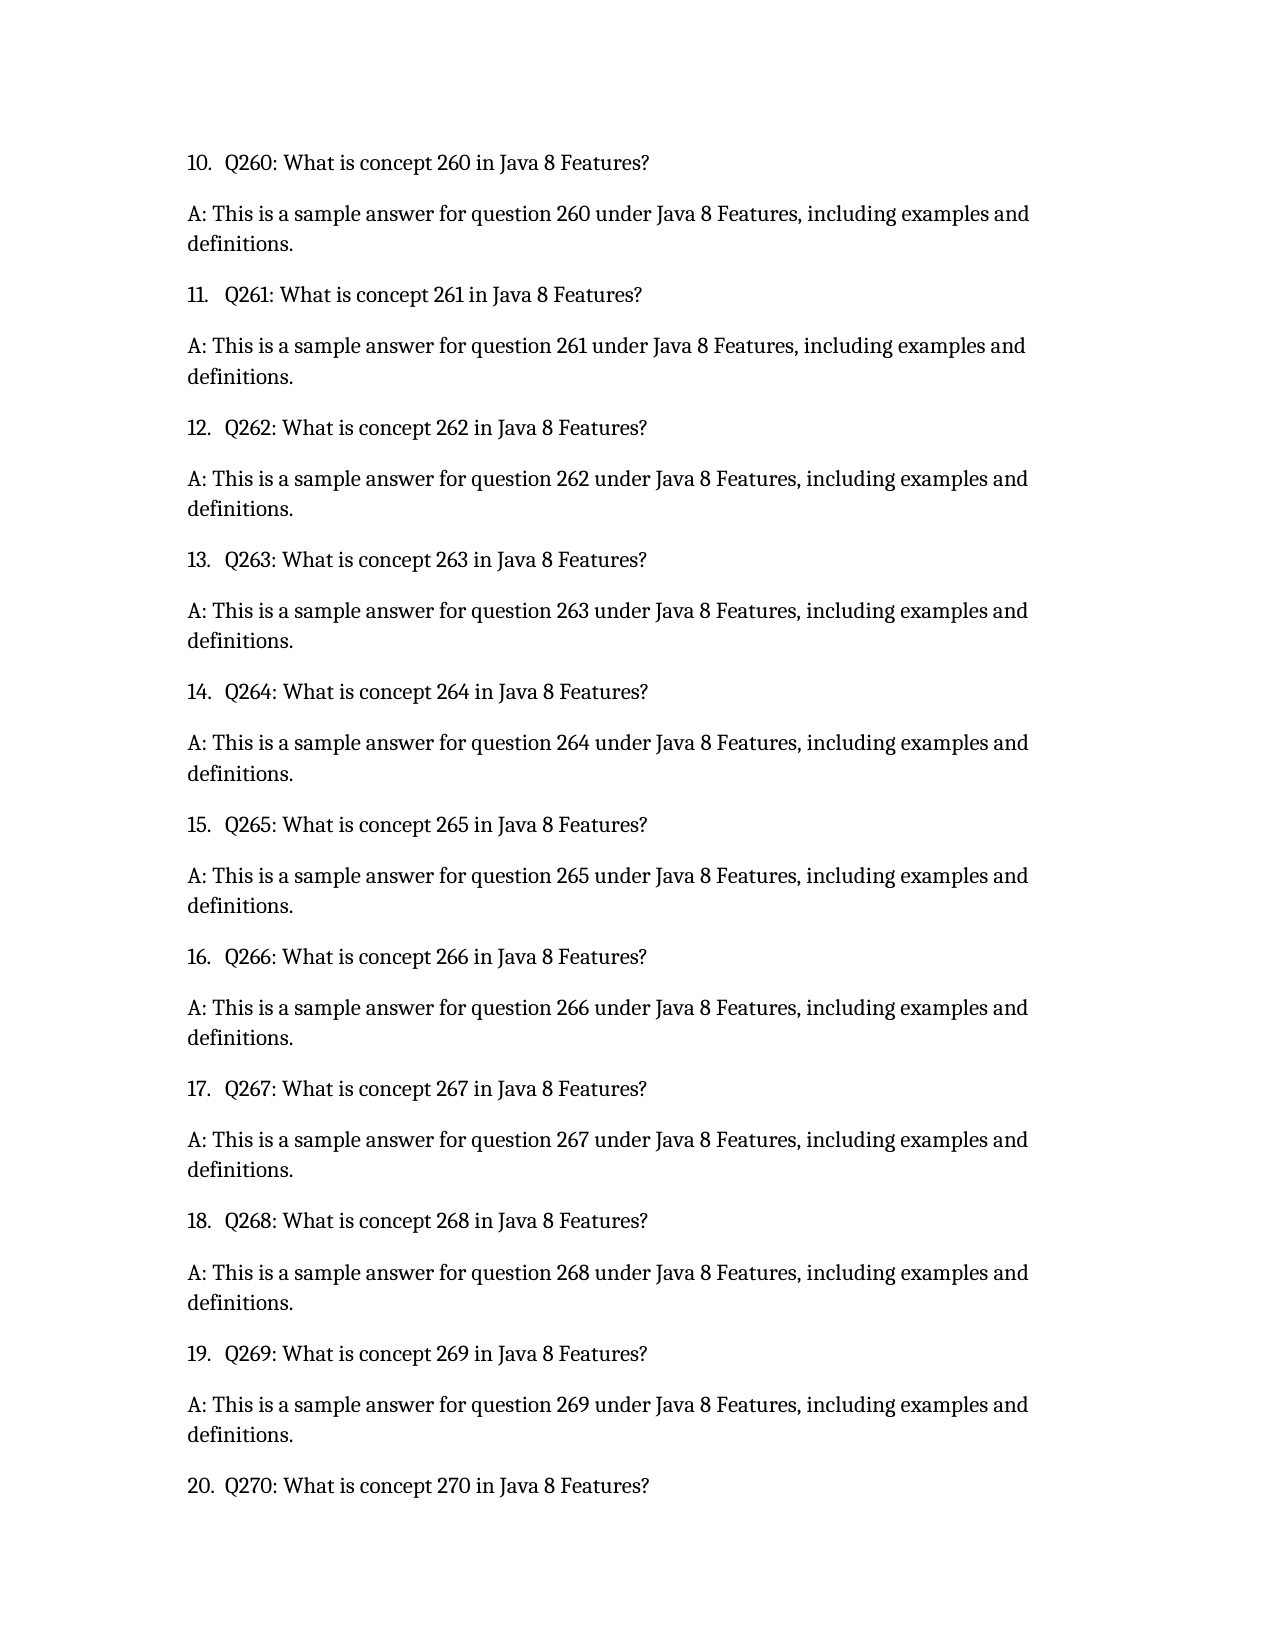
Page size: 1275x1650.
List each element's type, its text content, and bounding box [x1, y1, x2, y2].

list Q268: What is concept 268 in Java 8 Features? [187, 1208, 1087, 1235]
list Q260: What is concept 260 in Java 8 Features? [187, 150, 1087, 176]
list Q265: What is concept 265 in Java 8 Features? [187, 811, 1087, 838]
text A: This is a sample answer for question 262 under Java 8 Features, including examples and definitions. [187, 466, 1087, 522]
text A: This is a sample answer for question 268 under Java 8 Features, including examples and definitions. [187, 1259, 1087, 1316]
list Q261: What is concept 261 in Java 8 Features? [187, 282, 1087, 309]
text A: This is a sample answer for question 260 under Java 8 Features, including examples and definitions. [187, 201, 1087, 258]
list Q263: What is concept 263 in Java 8 Features? [187, 547, 1087, 573]
text A: This is a sample answer for question 261 under Java 8 Features, including examples and definitions. [187, 333, 1087, 390]
text A: This is a sample answer for question 265 under Java 8 Features, including examples and definitions. [187, 862, 1087, 919]
list Q264: What is concept 264 in Java 8 Features? [187, 679, 1087, 706]
text A: This is a sample answer for question 266 under Java 8 Features, including examples and definitions. [187, 995, 1087, 1051]
list Q266: What is concept 266 in Java 8 Features? [187, 944, 1087, 970]
list Q269: What is concept 269 in Java 8 Features? [187, 1341, 1087, 1367]
text A: This is a sample answer for question 267 under Java 8 Features, including examples and definitions. [187, 1127, 1087, 1184]
list Q262: What is concept 262 in Java 8 Features? [187, 414, 1087, 441]
text A: This is a sample answer for question 269 under Java 8 Features, including examples and definitions. [187, 1392, 1087, 1448]
list Q267: What is concept 267 in Java 8 Features? [187, 1076, 1087, 1102]
text A: This is a sample answer for question 264 under Java 8 Features, including examples and definitions. [187, 730, 1087, 787]
text A: This is a sample answer for question 263 under Java 8 Features, including examples and definitions. [187, 598, 1087, 654]
list Q270: What is concept 270 in Java 8 Features? [187, 1473, 1087, 1499]
